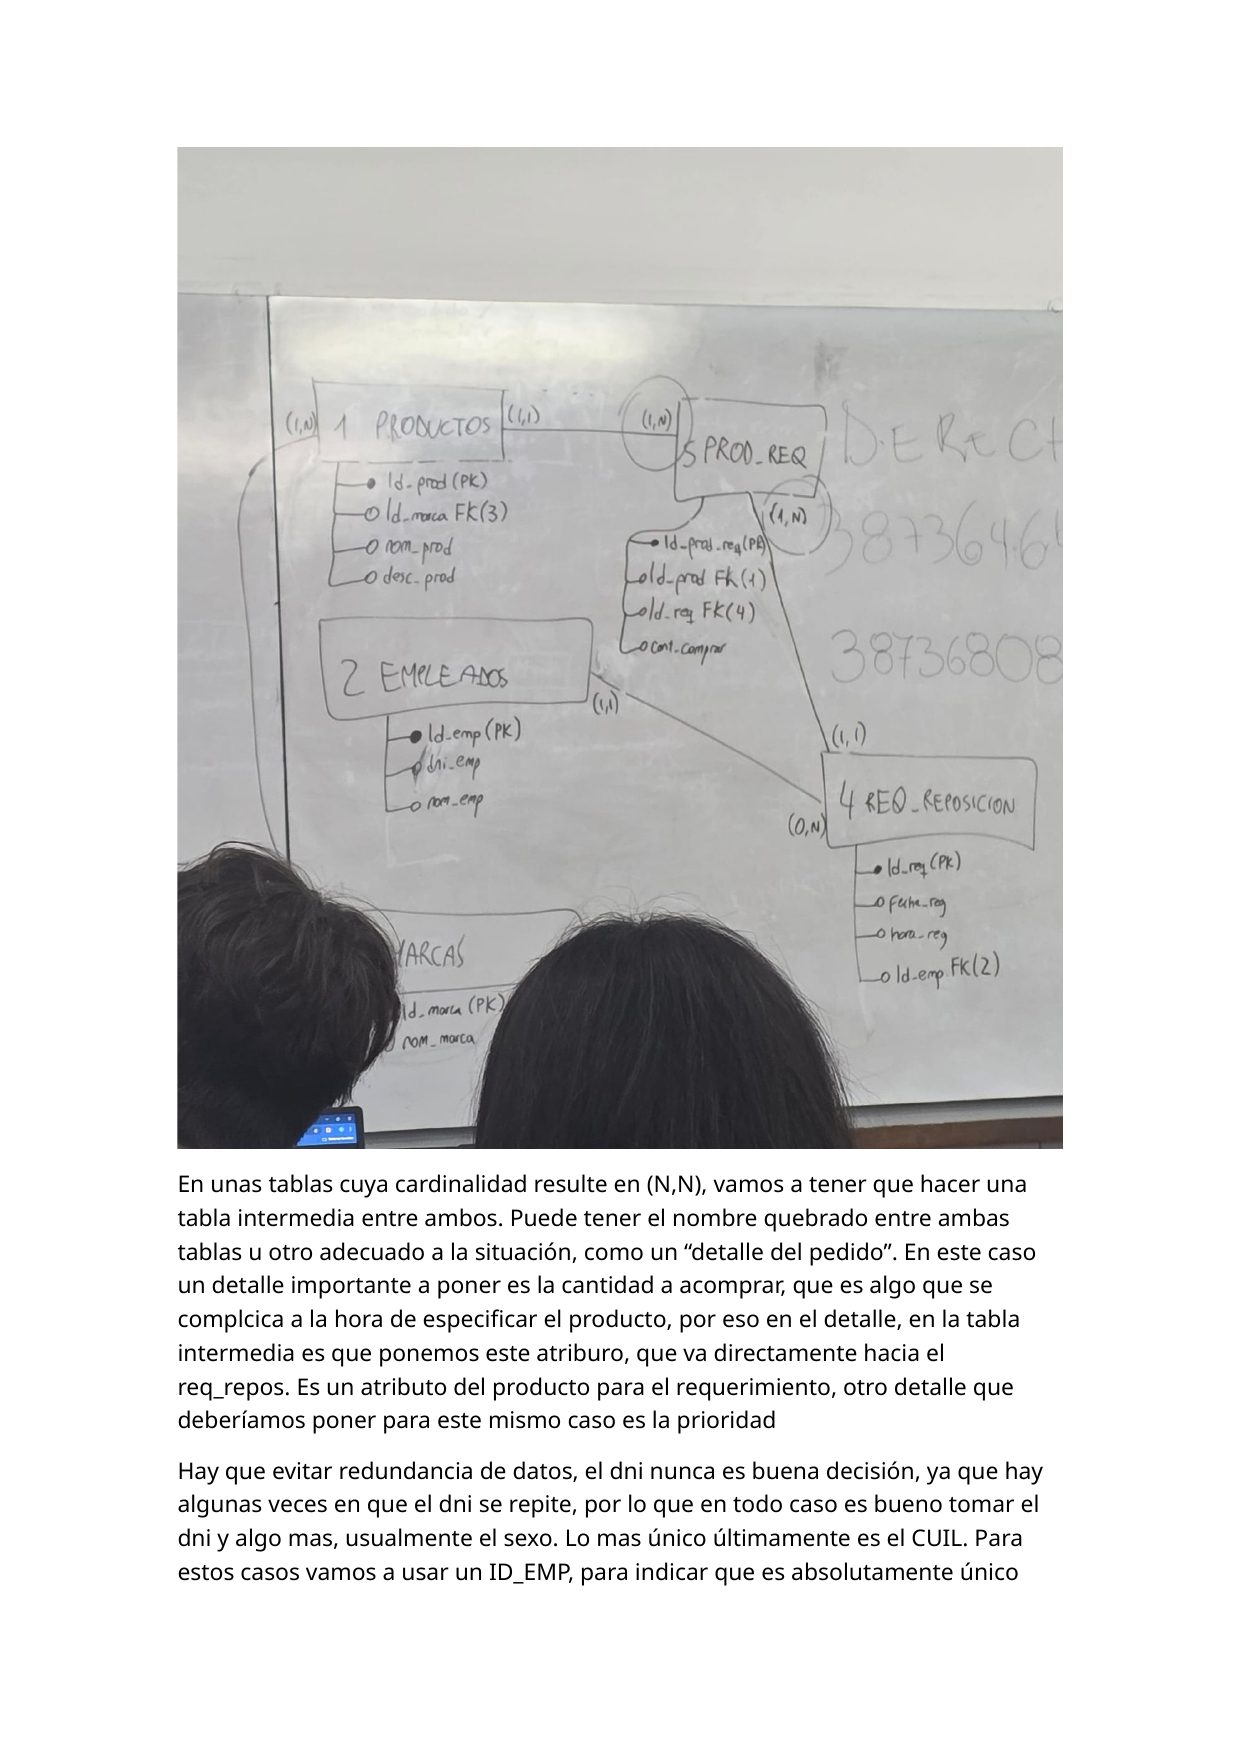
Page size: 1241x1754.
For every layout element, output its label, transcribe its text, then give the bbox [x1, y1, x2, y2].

text En unas tablas cuya cardinalidad resulte en (N,N), vamos a tener que hacer una tabla intermedia entre ambos. Puede tener el nombre quebrado entre ambas tablas u otro adecuado a la situación, como un “detalle del pedido”. En este caso un detalle importante a poner es la cantidad a acomprar, que es algo que se complcica a la hora de especificar el producto, por eso en el detalle, en la tabla intermedia es que ponemos este atriburo, que va directamente hacia el req_repos. Es un atributo del producto para el requerimiento, otro detalle que deberíamos poner para este mismo caso es la prioridad [177, 1168, 1063, 1436]
picture [177, 147, 1063, 1149]
text Hay que evitar redundancia de datos, el dni nunca es buena decisión, ya que hay algunas veces en que el dni se repite, por lo que en todo caso es bueno tomar el dni y algo mas, usualmente el sexo. Lo mas único últimamente es el CUIL. Para estos casos vamos a usar un ID_EMP, para indicar que es absolutamente único [177, 1455, 1063, 1587]
